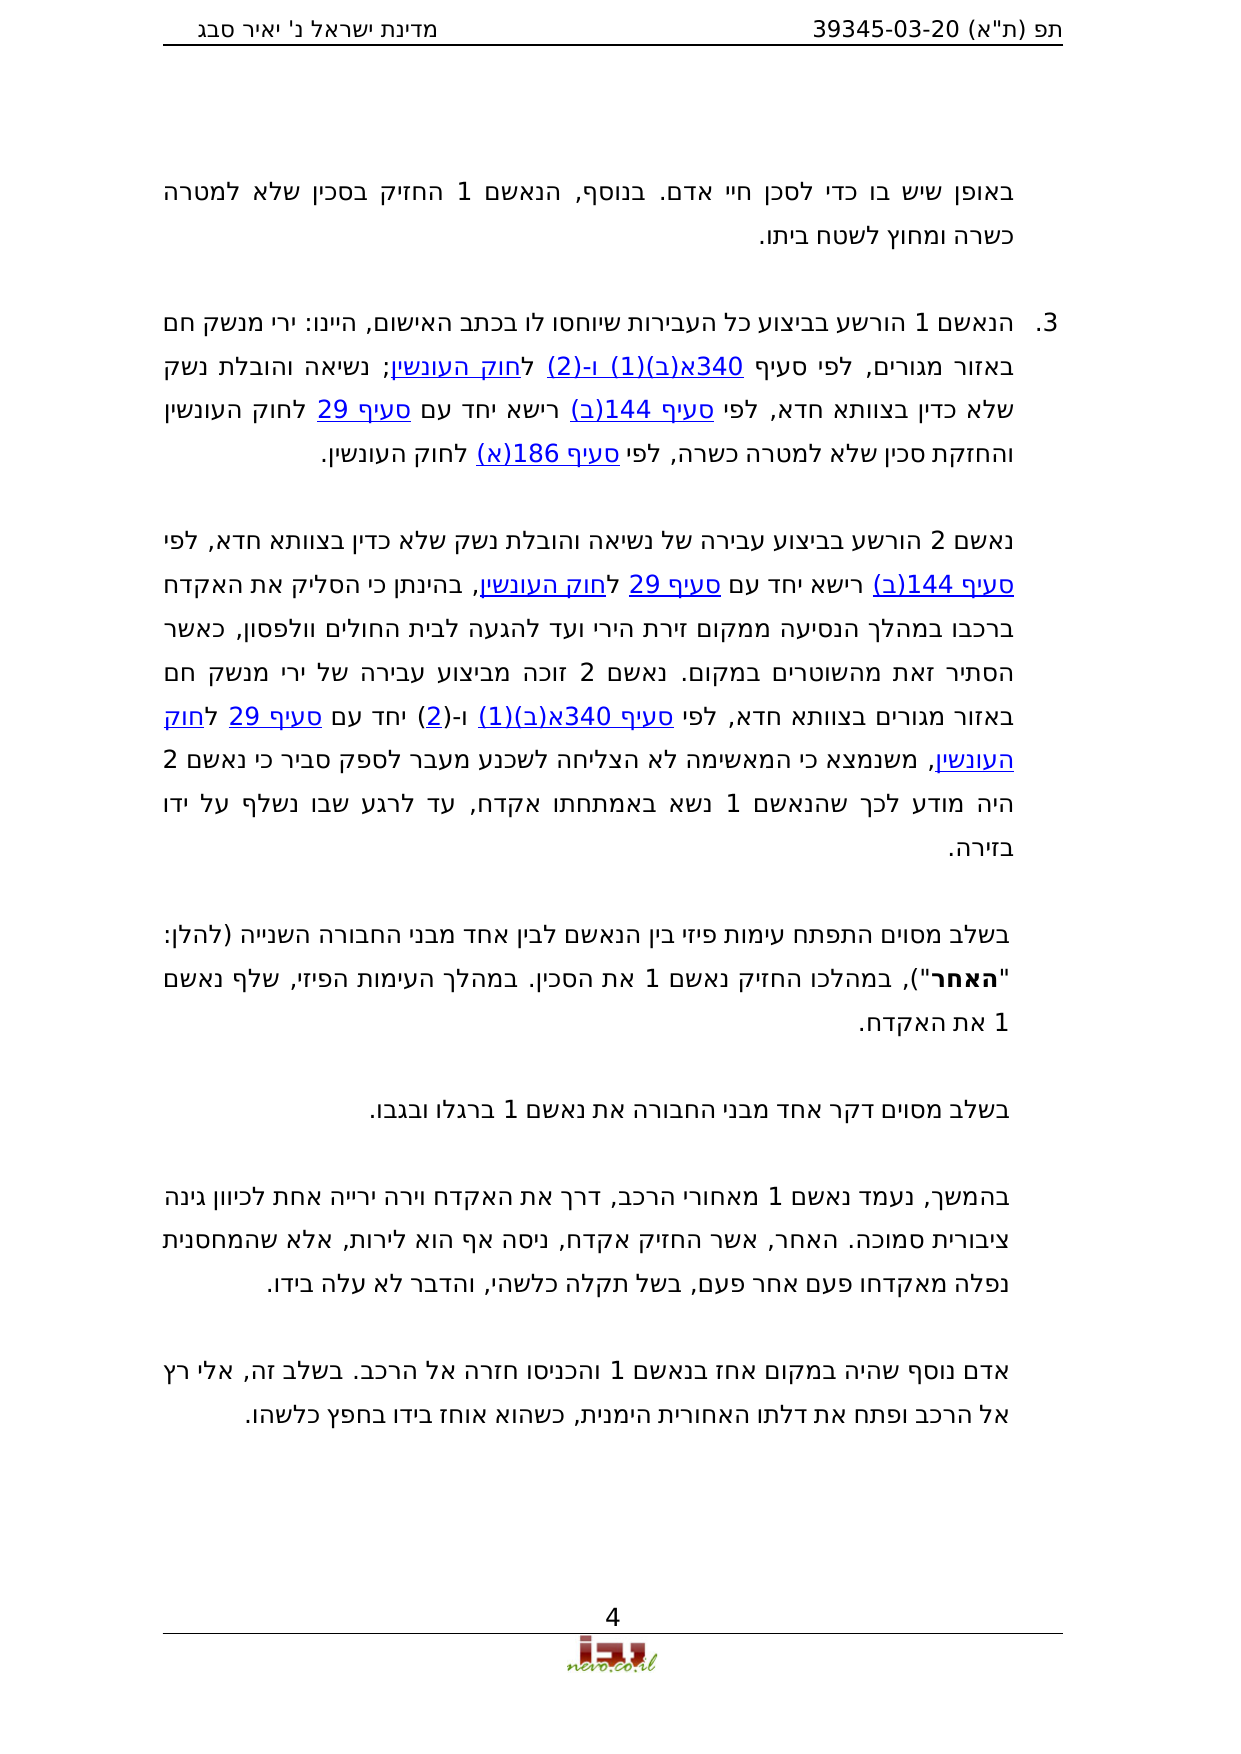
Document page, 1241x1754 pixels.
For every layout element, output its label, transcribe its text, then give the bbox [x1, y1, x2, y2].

text בהמשך, נעמד נאשם 1 מאחורי הרכב, דרך את האקדח וירה ירייה אחת לכיוון גינה ציבורית סמוכה. האחר, אשר החזיק אקדח, ניסה אף הוא לירות, אלא שהמחסנית נפלה מאקדחו פעם אחר פעם, בשל תקלה כלשהי, והדבר לא עלה בידו. [162, 1182, 1059, 1298]
text אדם נוסף שהיה במקום אחז בנאשם 1 והכניסו חזרה אל הרכב. בשלב זה, אלי רץ אל הרכב ופתח את דלתו האחורית הימנית, כשהוא אוחז בידו בחפץ כלשהו. [162, 1356, 1059, 1429]
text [162, 177, 1058, 250]
text 3. הנאשם 1 הורשע בביצוע כל העבירות שיוחסו לו בכתב האישום, היינו: ירי מנשק חם באזור מגורים, לפי סעיף 340א(ב)(1) ו-(2) לחוק העונשין; נשיאה והובלת נשק שלא כדין בצוותא חדא, לפי סעיף 144(ב) רישא יחד עם סעיף 29 לחוק העונשין והחזקת סכין שלא למטרה כשרה, לפי סעיף 186(א) לחוק העונשין. [162, 308, 1058, 469]
picture [567, 1635, 659, 1673]
text בשלב מסוים דקר אחד מבני החבורה את נאשם 1 ברגלו ובגבו. [162, 1095, 1059, 1124]
text נאשם 2 הורשע בביצוע עבירה של נשיאה והובלת נשק שלא כדין בצוותא חדא, לפי סעיף 144(ב) רישא יחד עם סעיף 29 לחוק העונשין, בהינתן כי הסליק את האקדח ברכבו במהלך הנסיעה ממקום זירת הירי ועד להגעה לבית החולים וולפסון, כאשר הסתיר זאת מהשוטרים במקום. נאשם 2 זוכה מביצוע עבירה של ירי מנשק חם באזור מגורים בצוותא חדא, לפי סעיף 340א(ב)(1) ו-(2) יחד עם סעיף 29 לחוק העונשין, משנמצא כי המאשימה לא הצליחה לשכנע מעבר לספק סביר כי נאשם 2 היה מודע לכך שהנאשם 1 נשא באמתחתו אקדח, עד לרגע שבו נשלף על ידו בזירה. [162, 526, 1058, 862]
text בשלב מסוים התפתח עימות פיזי בין הנאשם לבין אחד מבני החבורה השנייה (להלן: "האחר"), במהלכו החזיק נאשם 1 את הסכין. במהלך העימות הפיזי, שלף נאשם 1 את האקדח. [162, 920, 1059, 1037]
